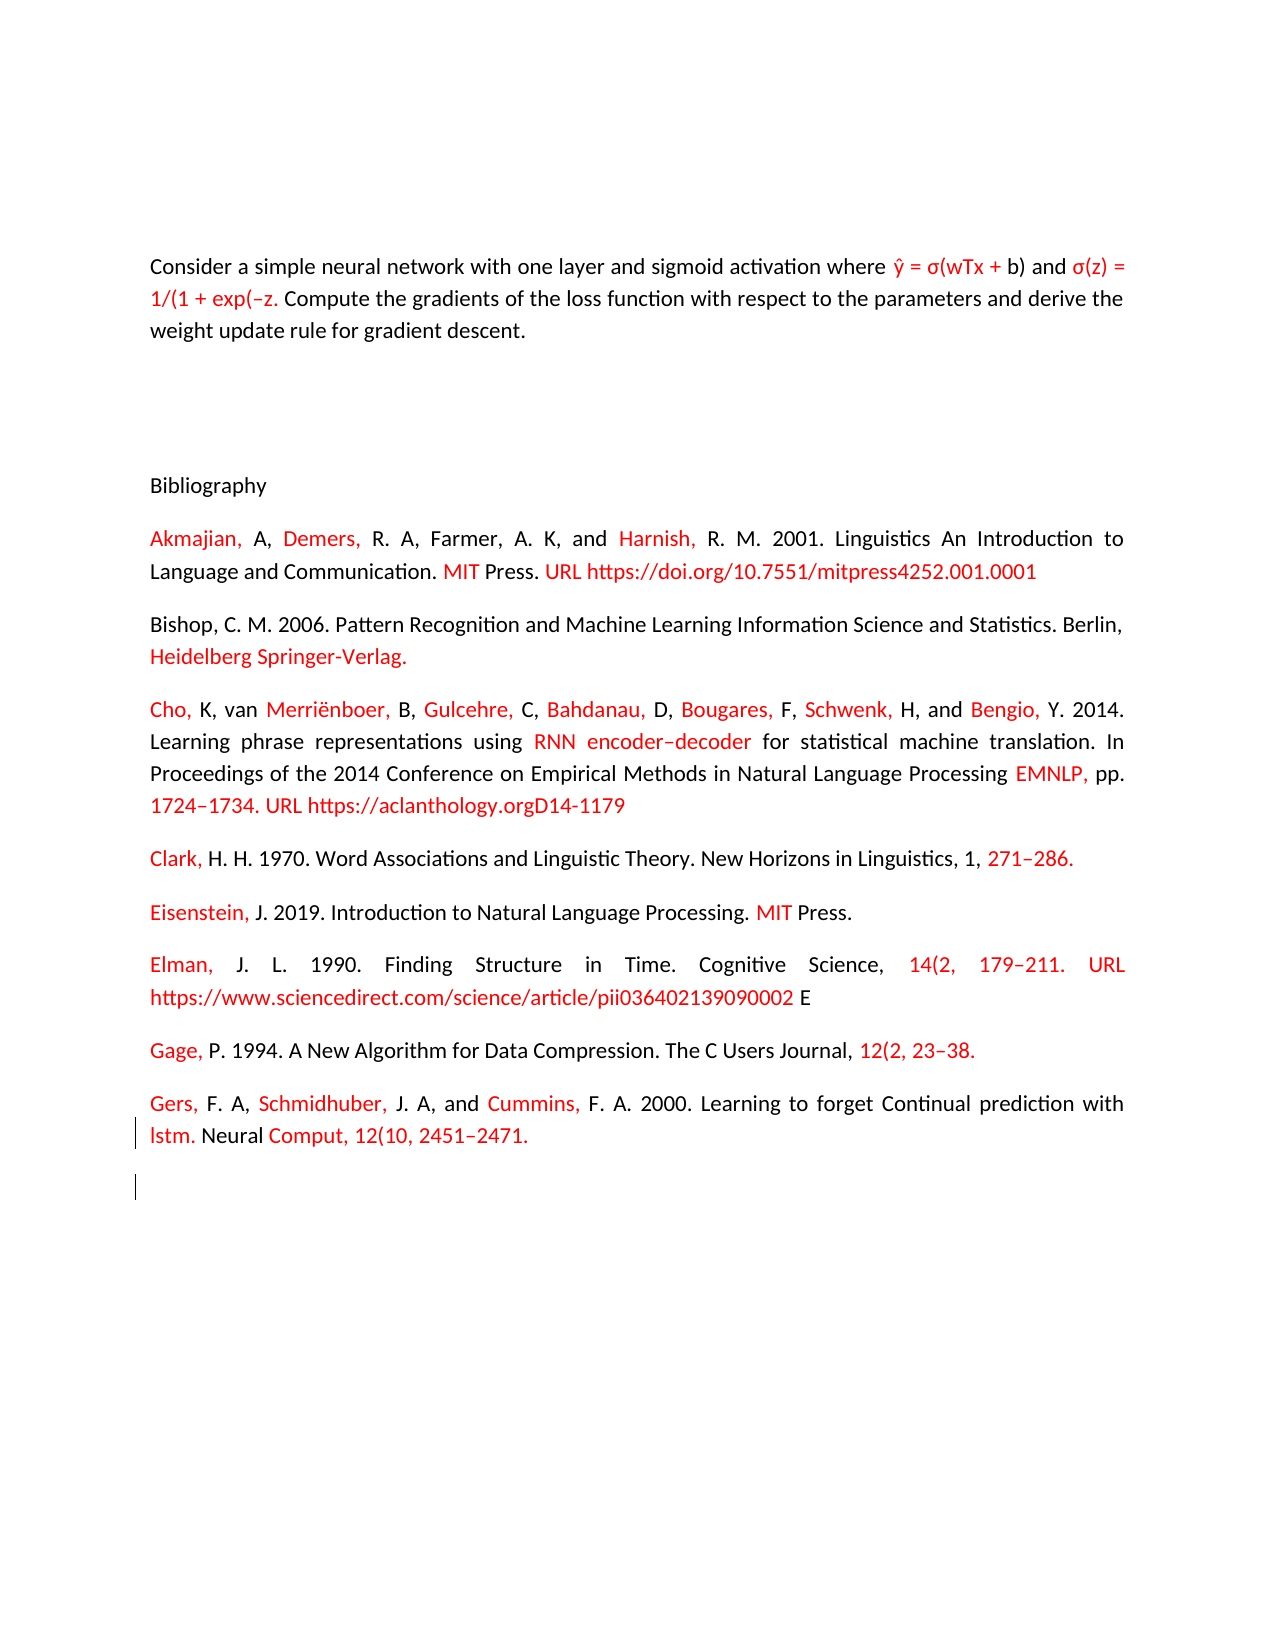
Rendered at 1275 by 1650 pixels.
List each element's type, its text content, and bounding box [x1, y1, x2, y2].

text Elman, J. L. 1990. Finding Structure in Time. Cognitive Science, 14(2, 179–211. URL https://www.sciencedirect.com/science/article/pii036402139090002 E [150, 951, 1125, 1011]
text Akmajian, A, Demers, R. A, Farmer, A. K, and Harnish, R. M. 2001. Linguistics An Introduction to Language and Communication. MIT Press. URL https://doi.org/10.7551/mitpress4252.001.0001 [150, 524, 1125, 585]
text Gers, F. A, Schmidhuber, J. A, and Cummins, F. A. 2000. Learning to forget Continual prediction with lstm. Neural Comput, 12(10, 2451–2471. [150, 1089, 1125, 1149]
text Eisenstein, J. 2019. Introduction to Natural Language Processing. MIT Press. [150, 898, 1125, 926]
text Cho, K, van Merriënboer, B, Gulcehre, C, Bahdanau, D, Bougares, F, Schwenk, H, and Bengio, Y. 2014. Learning phrase representations using RNN encoder–decoder for statistical machine translation. In Proceedings of the 2014 Conference on Empirical Methods in Natural Language Processing EMNLP, pp. 1724–1734. URL https://aclanthology.orgD14-1179 [150, 695, 1125, 819]
text Bishop, C. M. 2006. Pattern Recognition and Machine Learning Information Science and Statistics. Berlin, Heidelberg Springer-Verlag. [150, 610, 1125, 670]
text Clark, H. H. 1970. Word Associations and Linguistic Theory. New Horizons in Linguistics, 1, 271–286. [150, 844, 1125, 873]
text Bibliography [150, 472, 1125, 499]
text Gage, P. 1994. A New Algorithm for Data Compression. The C Users Journal, 12(2, 23–38. [150, 1036, 1125, 1064]
text Consider a simple neural network with one layer and sigmoid activation where ŷ = σ(wTx + b) and σ(z) = 1/(1 + exp(–z. Compute the gradients of the loss function with respect to the parameters and derive the weight update rule for gradient descent. [150, 252, 1125, 344]
